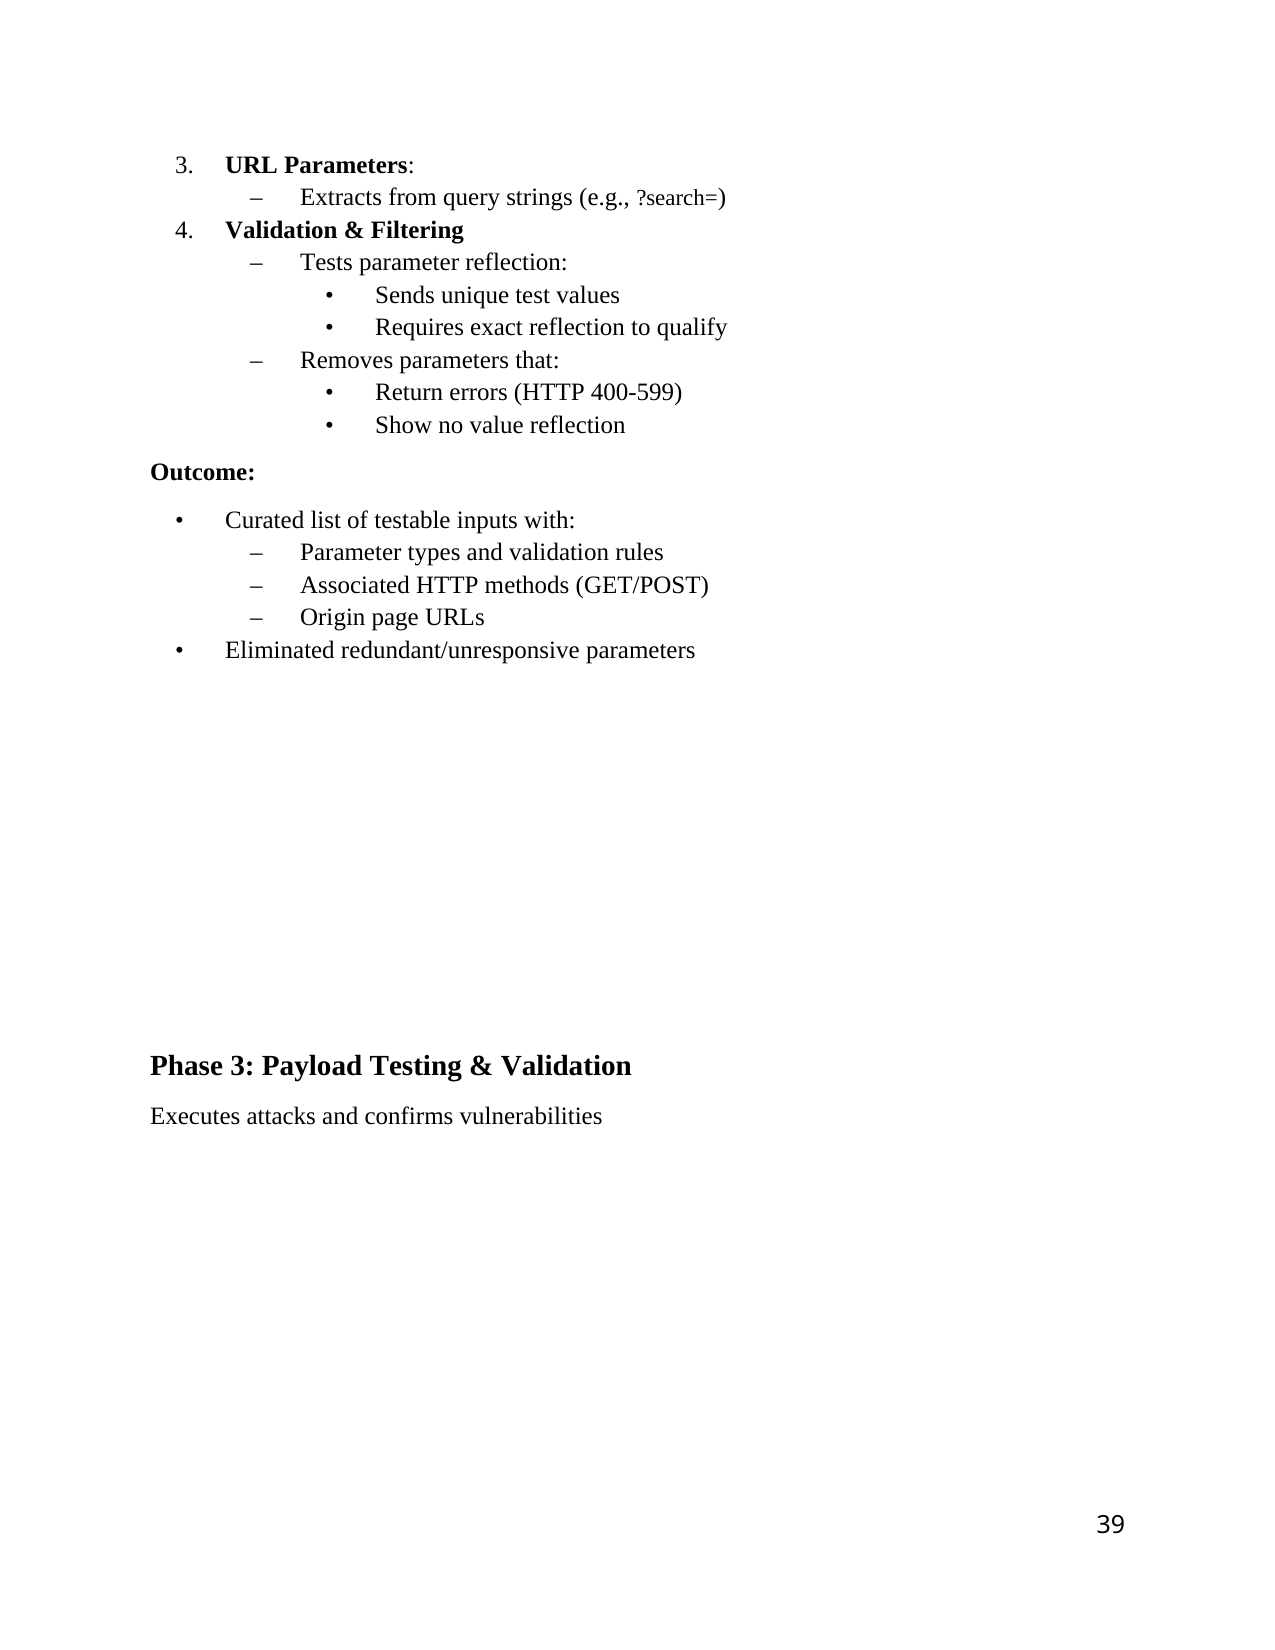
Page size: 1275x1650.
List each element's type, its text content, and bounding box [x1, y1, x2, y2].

list Eliminated redundant/unresponsive parameters [175, 635, 1125, 664]
list Origin page URLs [250, 602, 1125, 631]
list Associated HTTP methods (GET/POST) [250, 570, 1125, 599]
text Executes attacks and confirms vulnerabilities [150, 1101, 1125, 1129]
list URL Parameters: [175, 150, 1125, 179]
list Show no value reflection [325, 410, 1125, 439]
text Outcome: [150, 457, 1125, 486]
list Curated list of testable inputs with: [175, 505, 1125, 534]
list Sends unique test values [325, 280, 1125, 309]
text Phase 3: Payload Testing & Validation [150, 1048, 1125, 1082]
list Removes parameters that: [250, 345, 1125, 374]
list Extracts from query strings (e.g., ?search=) [250, 182, 1125, 211]
list Return errors (HTTP 400-599) [325, 377, 1125, 406]
list Tests parameter reflection: [250, 247, 1125, 276]
list Requires exact reflection to qualify [325, 312, 1125, 341]
list Parameter types and validation rules [250, 537, 1125, 566]
list Validation & Filtering [175, 215, 1125, 244]
